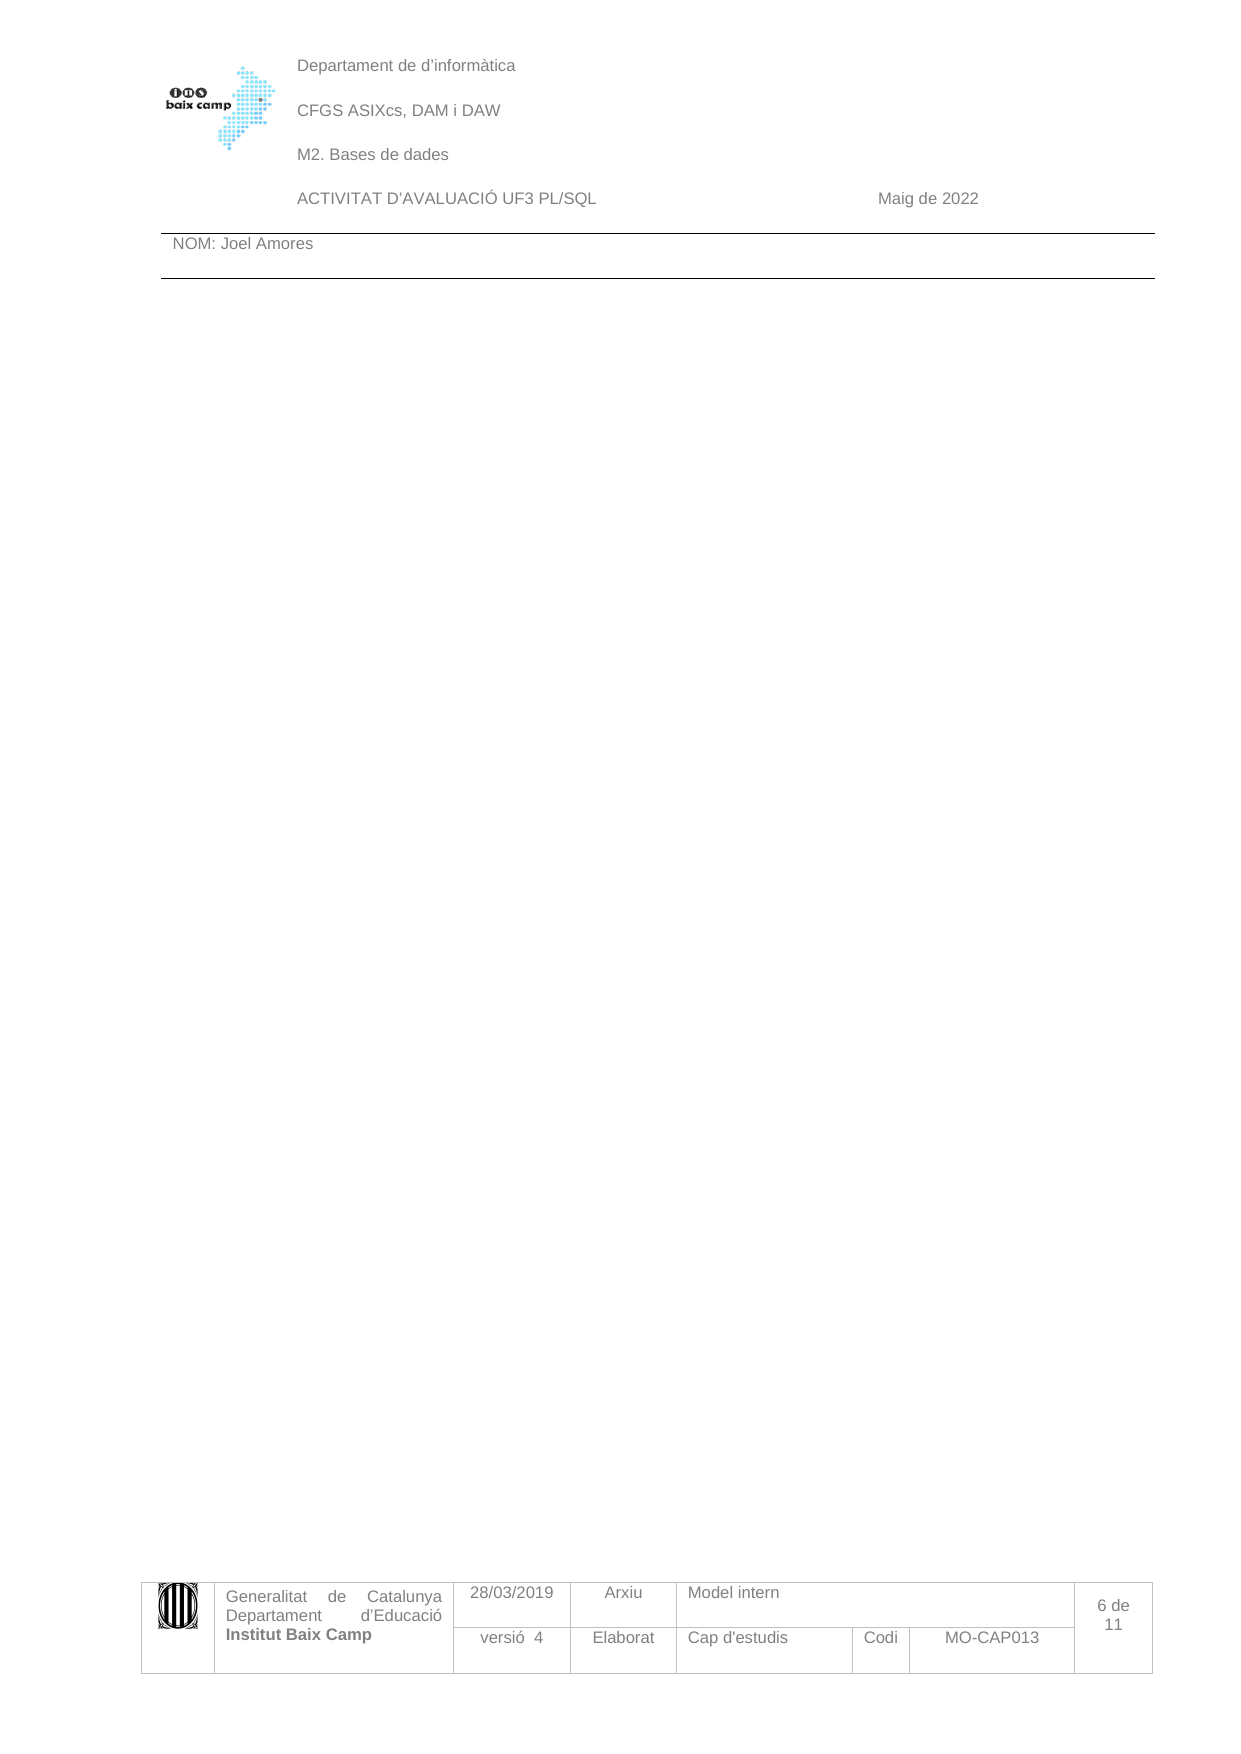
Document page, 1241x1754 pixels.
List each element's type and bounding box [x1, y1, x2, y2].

picture [161, 56, 277, 157]
